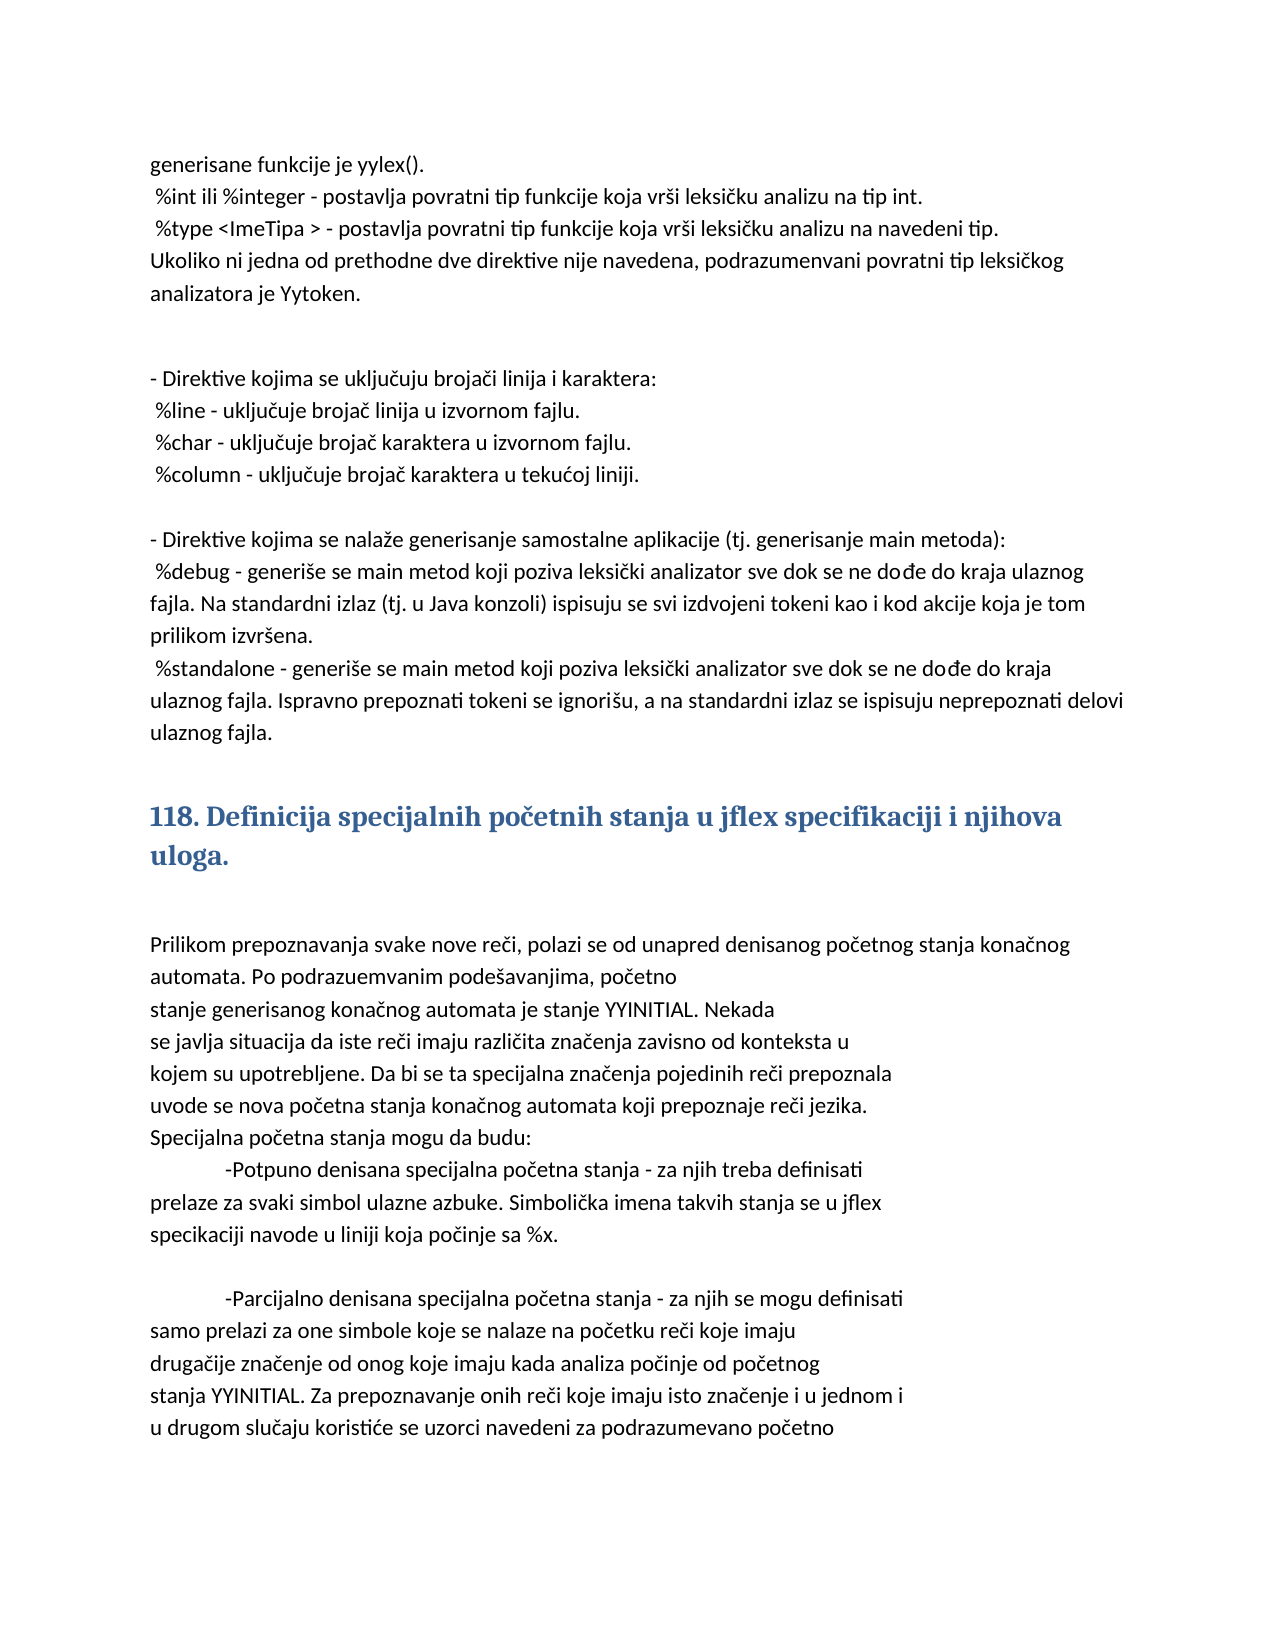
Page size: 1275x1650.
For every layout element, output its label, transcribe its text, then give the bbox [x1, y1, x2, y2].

subtitle 118. Definicija specijalnih početnih stanja u jflex specifikaciji i njihova uloga. [150, 800, 1125, 872]
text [150, 150, 1125, 307]
text - Direktive kojima se uključuju brojači linija i karaktera: %line - uključuje brojač linija u izvornom fajlu. %char - uključuje brojač karaktera u izvornom fajlu. %column - uključuje brojač karaktera u tekućoj liniji. - Direktive kojima se nalaže generisanje samostalne aplikacije (tj. generisanje main metoda): %debug - generiše se main metod koji poziva leksički analizator sve dok se ne dođe do kraja ulaznog fajla. Na standardni izlaz (tj. u Java konzoli) ispisuju se svi izdvojeni tokeni kao i kod akcije koja je tom prilikom izvršena. %standalone - generiše se main metod koji poziva leksički analizator sve dok se ne dođe do kraja ulaznog fajla. Ispravno prepoznati tokeni se ignorišu, a na standardni izlaz se ispisuju neprepoznati delovi ulaznog fajla. [150, 332, 1125, 746]
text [150, 930, 1125, 1441]
